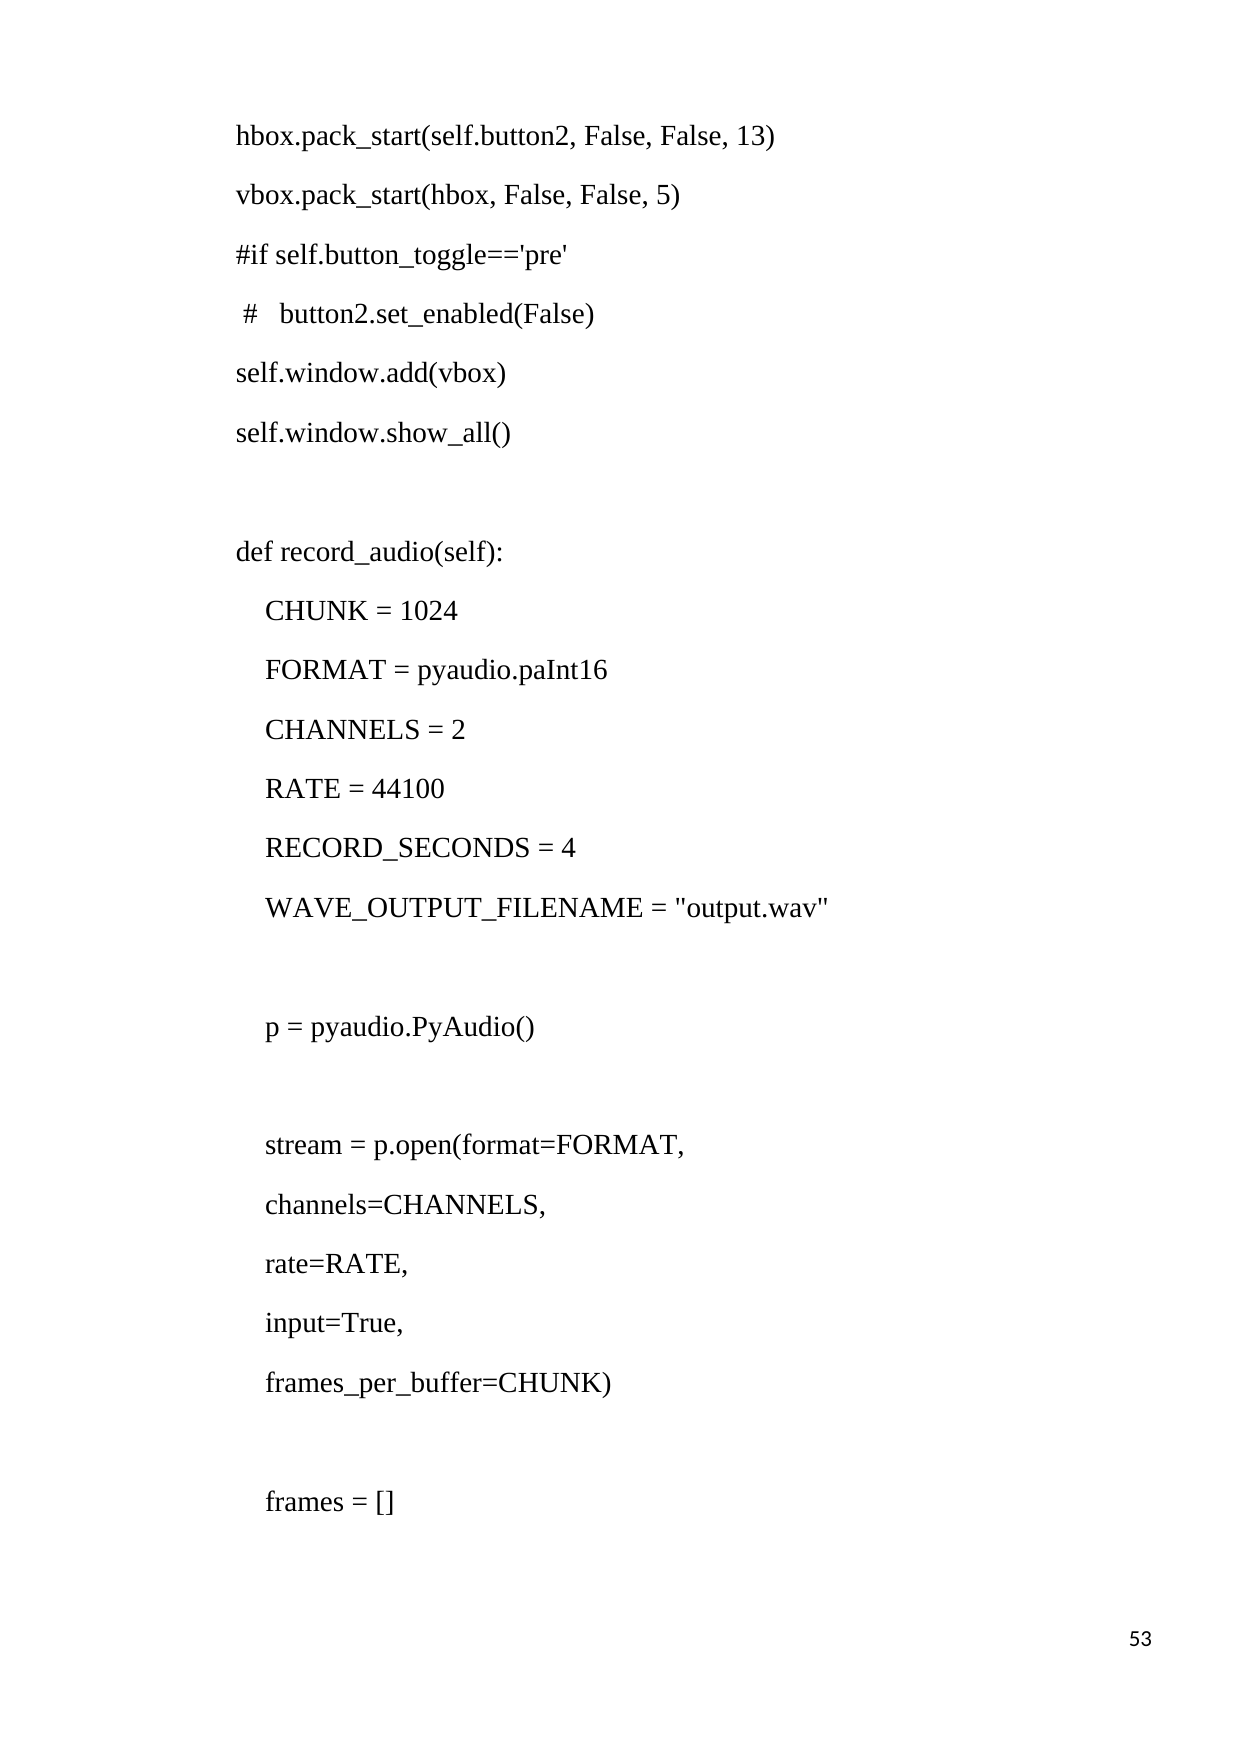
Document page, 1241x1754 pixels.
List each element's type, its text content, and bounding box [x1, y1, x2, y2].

text FORMAT = pyaudio.paInt16 [177, 652, 1152, 686]
text CHUNK = 1024 [177, 593, 1152, 627]
text #if self.button_toggle=='pre' [177, 237, 1152, 270]
text def record_audio(self): [177, 534, 1152, 567]
text RECORD_SECONDS = 4 [177, 831, 1152, 864]
text p = pyaudio.PyAudio() [177, 1009, 1152, 1042]
text vbox.pack_start(hbox, False, False, 5) [177, 177, 1152, 211]
text hbox.pack_start(self.button2, False, False, 13) [177, 118, 1152, 152]
text self.window.show_all() [177, 415, 1152, 448]
text stream = p.open(format=FORMAT, [177, 1127, 1152, 1161]
text # button2.set_enabled(False) [177, 296, 1152, 330]
text CHANNELS = 2 [177, 712, 1152, 745]
text WAVE_OUTPUT_FILENAME = "output.wav" [177, 890, 1152, 923]
text RATE = 44100 [177, 771, 1152, 805]
text frames_per_buffer=CHUNK) [177, 1365, 1152, 1398]
text frames = [] [177, 1484, 1152, 1517]
text self.window.add(vbox) [177, 356, 1152, 389]
text rate=RATE, [177, 1246, 1152, 1280]
text input=True, [177, 1306, 1152, 1339]
text channels=CHANNELS, [177, 1187, 1152, 1220]
